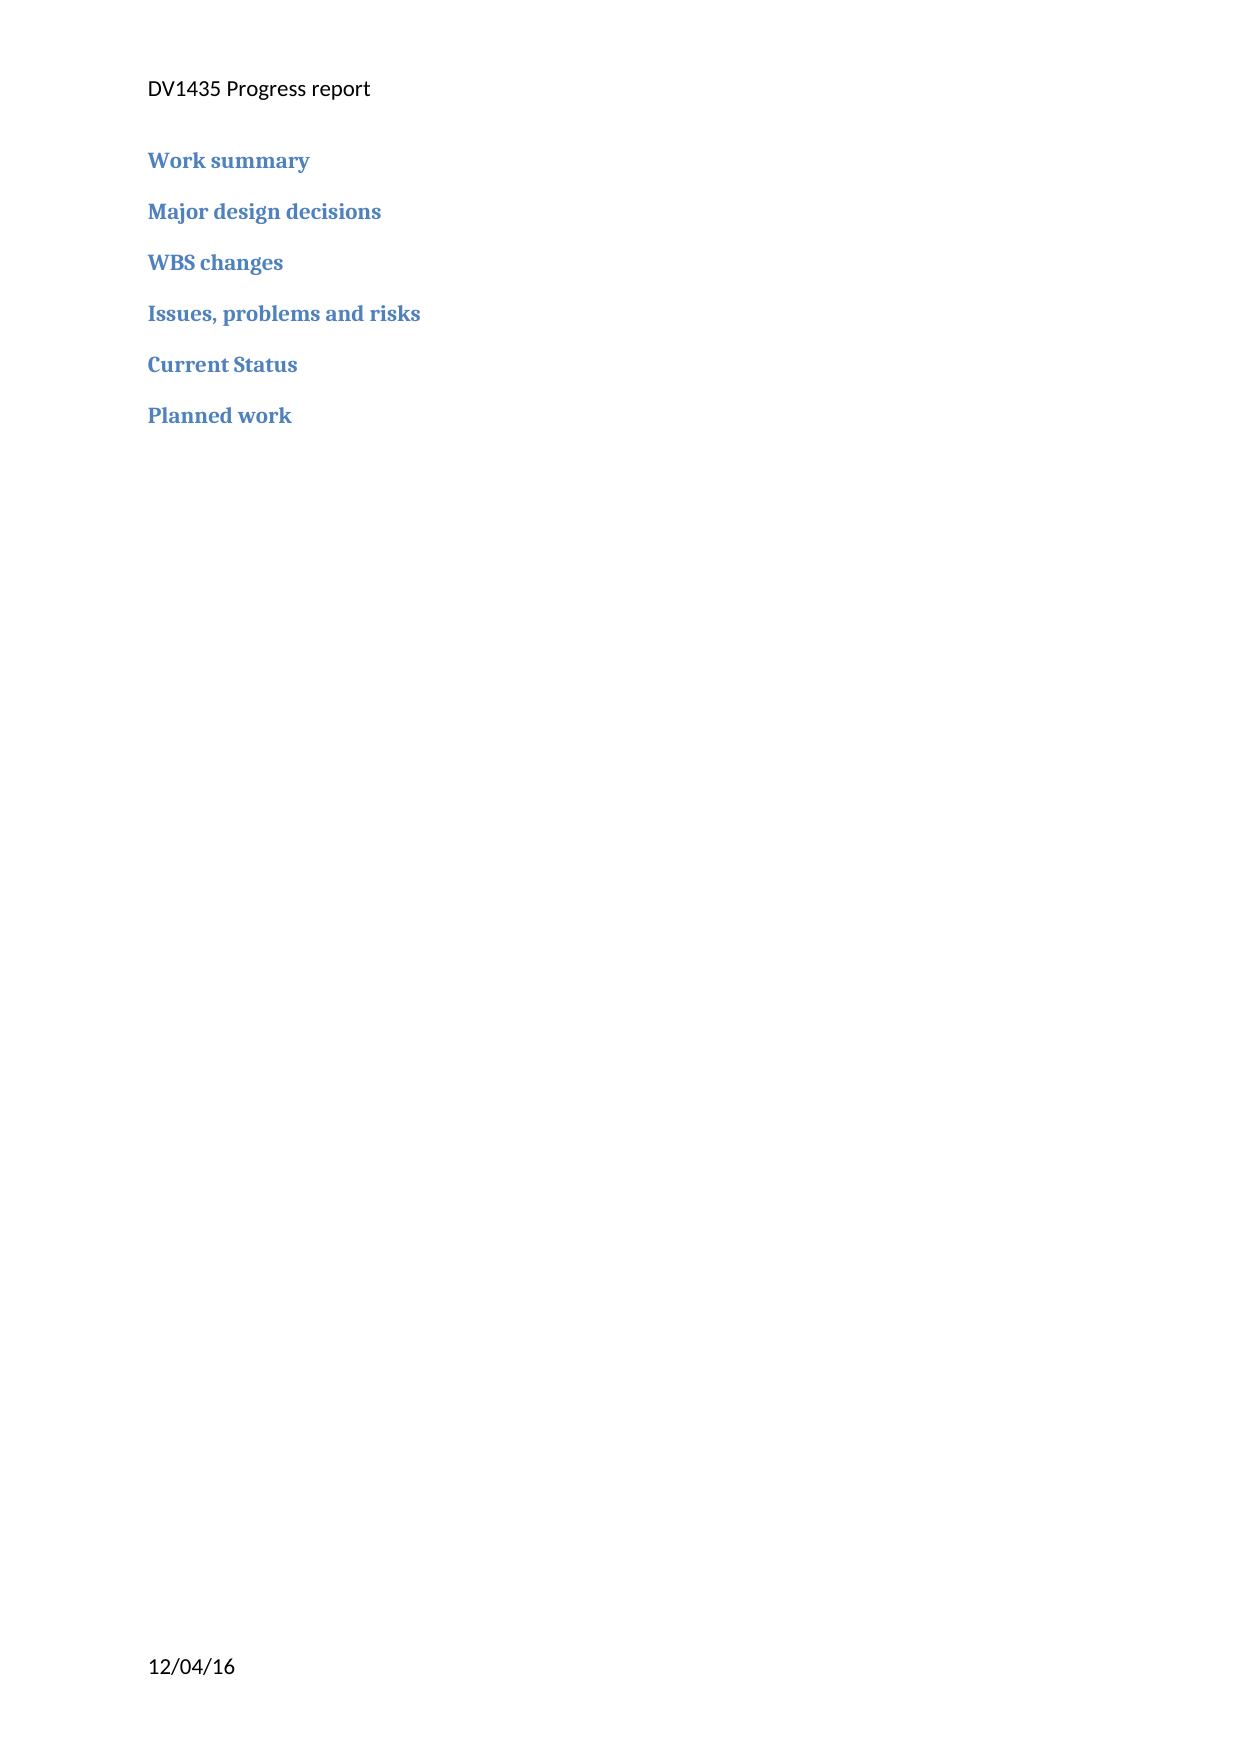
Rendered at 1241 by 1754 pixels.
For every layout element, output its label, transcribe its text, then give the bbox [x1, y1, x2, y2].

subtitle Major design decisions [148, 199, 1093, 225]
subtitle Current Status [148, 352, 1093, 378]
subtitle Issues, problems and risks [148, 301, 1093, 327]
subtitle WBS changes [148, 250, 1093, 276]
subtitle Planned work [148, 403, 1093, 429]
text Kim Hansson - kiha10@student.bth.seWork summary [148, 148, 1093, 174]
